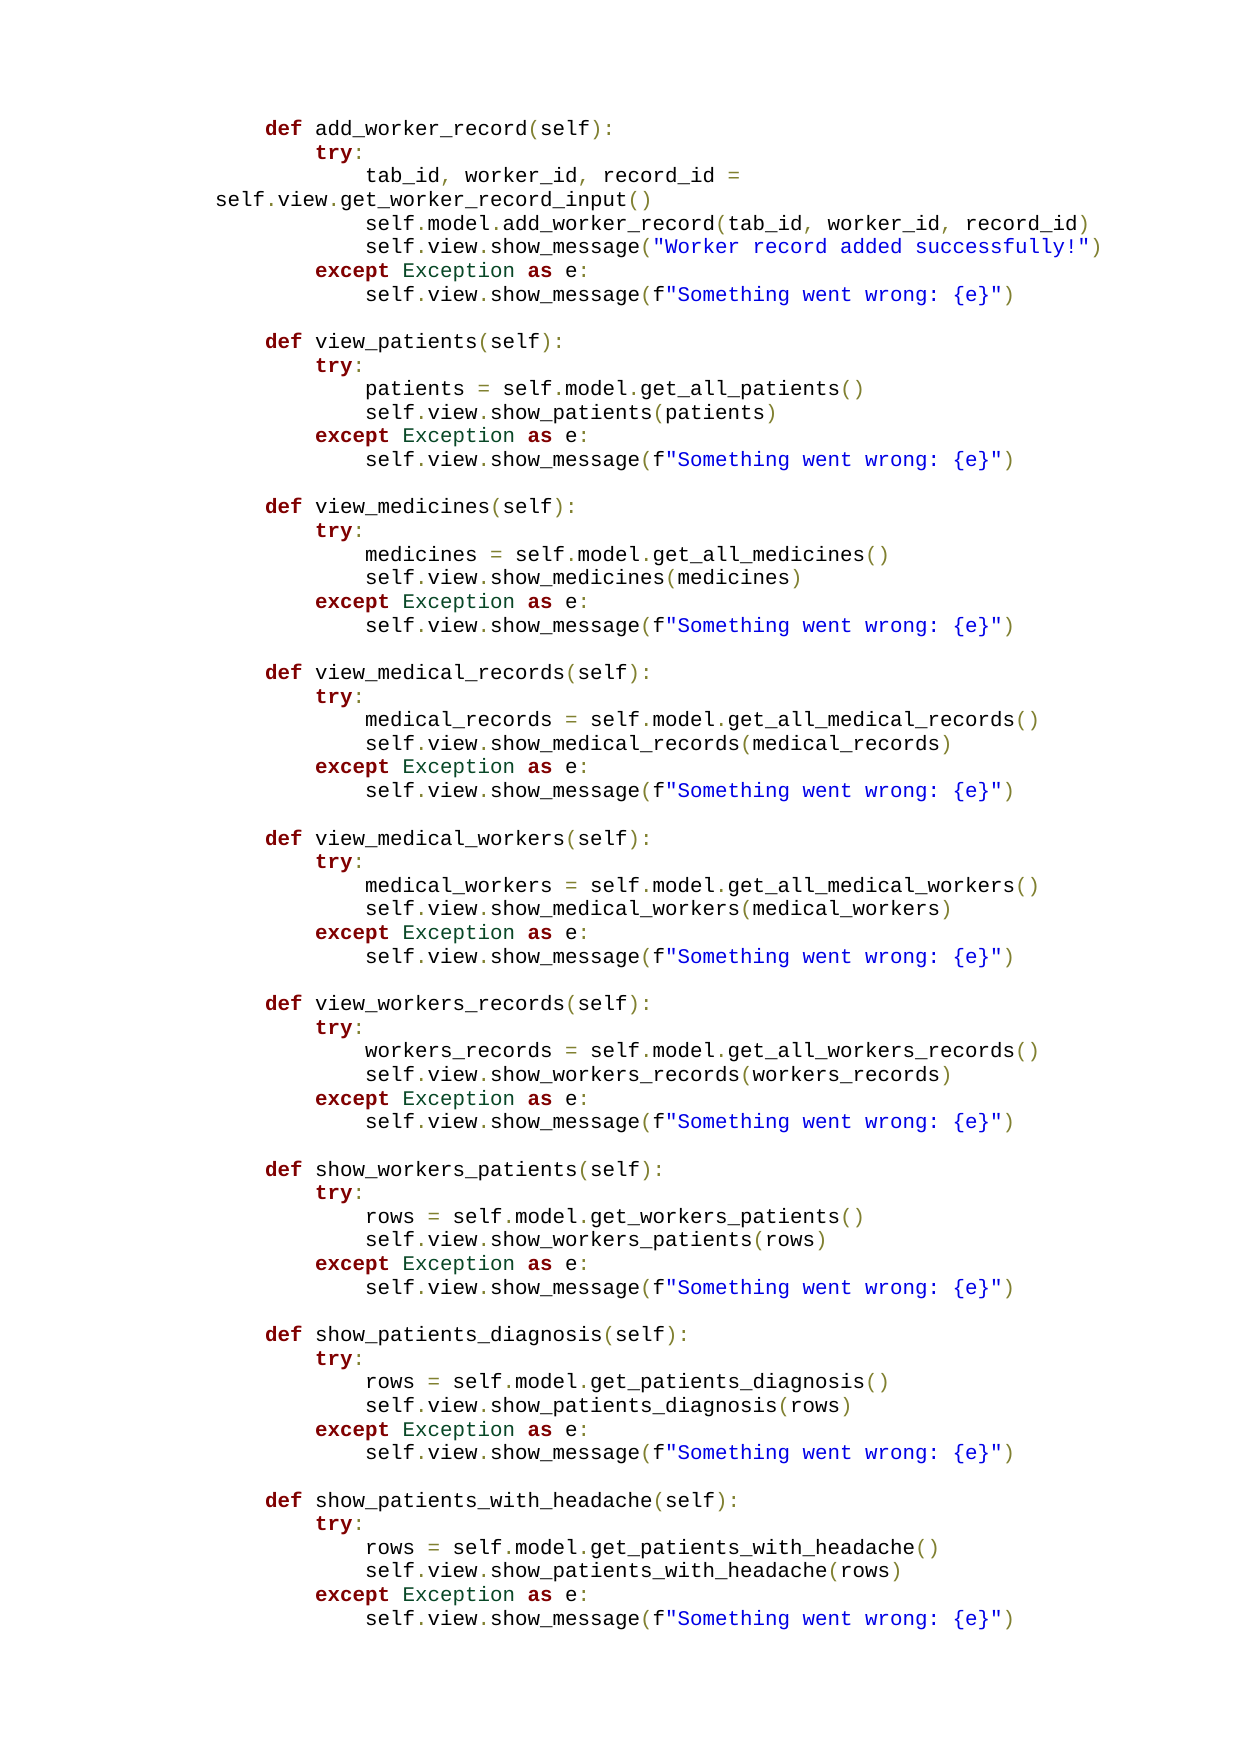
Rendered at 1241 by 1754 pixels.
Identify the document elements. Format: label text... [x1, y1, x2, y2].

text self.view.show_message(f"Something went wrong: {e}") [215, 946, 1152, 969]
text try: [215, 1017, 1152, 1040]
text self.view.show_message(f"Something went wrong: {e}") [215, 1608, 1152, 1631]
text try: [215, 1513, 1152, 1537]
text def view_patients(self): [215, 331, 1152, 354]
text try: [215, 354, 1152, 378]
text self.view.show_medical_records(medical_records) [215, 733, 1152, 757]
text self.view.show_workers_records(workers_records) [215, 1064, 1152, 1088]
text self.view.show_patients(patients) [215, 402, 1152, 426]
text medical_workers = self.model.get_all_medical_workers() [215, 875, 1152, 898]
text workers_records = self.model.get_all_workers_records() [215, 1040, 1152, 1064]
text rows = self.model.get_patients_with_headache() [215, 1537, 1152, 1561]
text except Exception as e: [215, 591, 1152, 615]
text self.view.show_medicines(medicines) [215, 567, 1152, 591]
text def view_workers_records(self): [215, 993, 1152, 1017]
text self.view.show_message(f"Something went wrong: {e}") [215, 1277, 1152, 1300]
text tab_id, worker_id, record_id = self.view.get_worker_record_input() [215, 165, 1152, 213]
text self.view.show_message(f"Something went wrong: {e}") [215, 615, 1152, 638]
text try: [215, 1348, 1152, 1371]
text self.model.add_worker_record(tab_id, worker_id, record_id) [215, 213, 1152, 236]
text self.view.show_patients_diagnosis(rows) [215, 1395, 1152, 1419]
text def add_worker_record(self): [215, 118, 1152, 142]
text def show_patients_with_headache(self): [215, 1489, 1152, 1513]
text self.view.show_message("Worker record added successfully!") [215, 236, 1152, 260]
text patients = self.model.get_all_patients() [215, 378, 1152, 402]
text def show_patients_diagnosis(self): [215, 1324, 1152, 1348]
text except Exception as e: [215, 922, 1152, 946]
text except Exception as e: [215, 1088, 1152, 1111]
text medical_records = self.model.get_all_medical_records() [215, 709, 1152, 733]
text try: [215, 520, 1152, 544]
text medicines = self.model.get_all_medicines() [215, 544, 1152, 567]
text def view_medical_workers(self): [215, 827, 1152, 851]
text self.view.show_message(f"Something went wrong: {e}") [215, 449, 1152, 473]
text except Exception as e: [215, 1419, 1152, 1442]
text self.view.show_message(f"Something went wrong: {e}") [215, 1442, 1152, 1466]
text except Exception as e: [215, 757, 1152, 780]
text rows = self.model.get_workers_patients() [215, 1206, 1152, 1229]
text except Exception as e: [215, 426, 1152, 449]
text try: [215, 1182, 1152, 1206]
text self.view.show_workers_patients(rows) [215, 1229, 1152, 1253]
text def view_medical_records(self): [215, 662, 1152, 686]
text self.view.show_patients_with_headache(rows) [215, 1561, 1152, 1584]
text self.view.show_medical_workers(medical_workers) [215, 898, 1152, 922]
text rows = self.model.get_patients_diagnosis() [215, 1371, 1152, 1395]
text try: [215, 851, 1152, 875]
text self.view.show_message(f"Something went wrong: {e}") [215, 1111, 1152, 1135]
text except Exception as e: [215, 260, 1152, 284]
text self.view.show_message(f"Something went wrong: {e}") [215, 780, 1152, 804]
text def view_medicines(self): [215, 496, 1152, 520]
text try: [215, 686, 1152, 709]
text except Exception as e: [215, 1584, 1152, 1608]
text self.view.show_message(f"Something went wrong: {e}") [215, 284, 1152, 307]
text except Exception as e: [215, 1253, 1152, 1277]
text try: [215, 142, 1152, 165]
text def show_workers_patients(self): [215, 1158, 1152, 1182]
